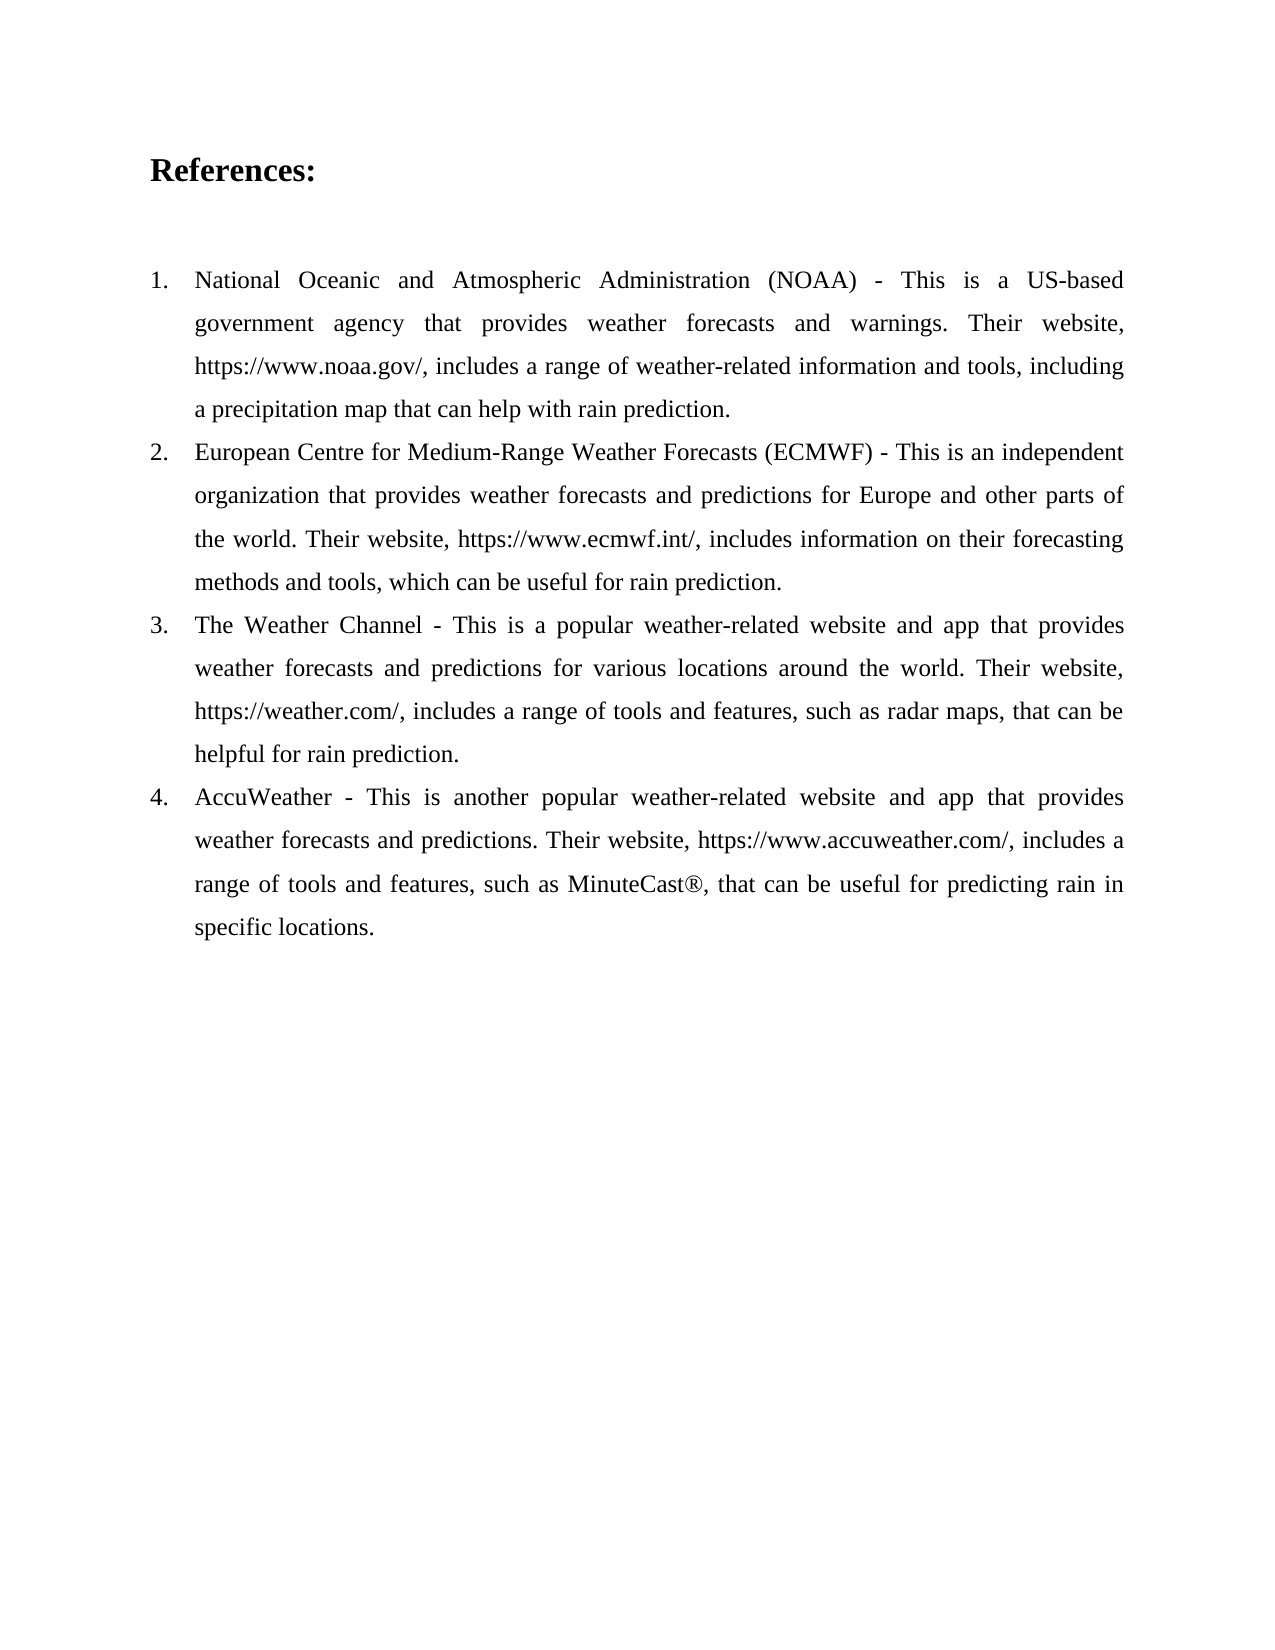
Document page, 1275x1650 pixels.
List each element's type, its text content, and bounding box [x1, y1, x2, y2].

list The Weather Channel - This is a popular weather-related website and app that provides weather forecasts and predictions for various locations around the world. Their website, https://weather.com/, includes a range of tools and features, such as radar maps, that can be helpful for rain prediction. [150, 610, 1125, 768]
text References: [150, 150, 1125, 188]
list National Oceanic and Atmospheric Administration (NOAA) - This is a US-based government agency that provides weather forecasts and warnings. Their website, https://www.noaa.gov/, includes a range of weather-related information and tools, including a precipitation map that can help with rain prediction. [150, 265, 1125, 423]
list AccuWeather - This is another popular weather-related website and app that provides weather forecasts and predictions. Their website, https://www.accuweather.com/, includes a range of tools and features, such as MinuteCast®, that can be useful for predicting rain in specific locations. [150, 782, 1125, 941]
list European Centre for Medium-Range Weather Forecasts (ECMWF) - This is an independent organization that provides weather forecasts and predictions for Europe and other parts of the world. Their website, https://www.ecmwf.int/, includes information on their forecasting methods and tools, which can be useful for rain prediction. [150, 437, 1125, 596]
